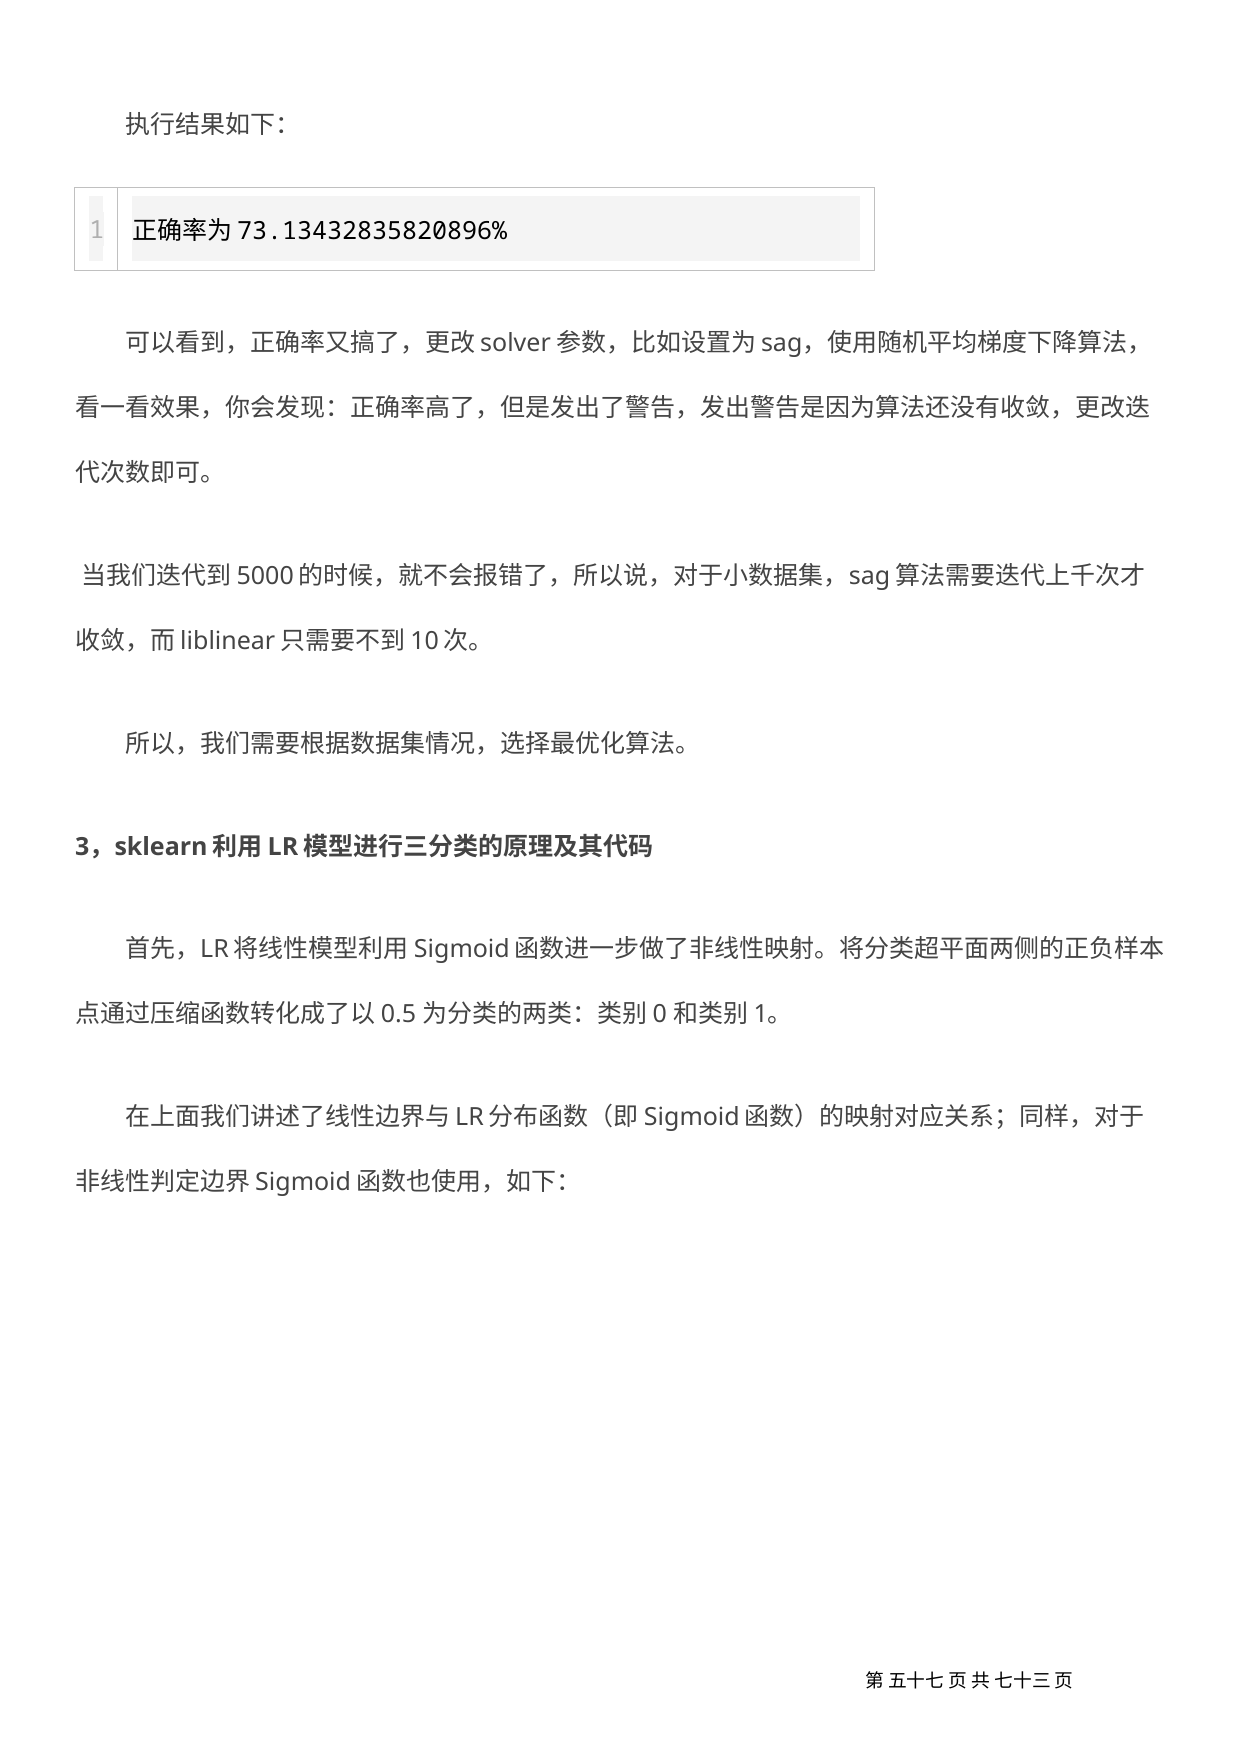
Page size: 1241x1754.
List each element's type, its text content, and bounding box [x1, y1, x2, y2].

text 所以，我们需要根据数据集情况，选择最优化算法。 [75, 709, 1165, 774]
text 在上面我们讲述了线性边界与LR分布函数（即Sigmoid函数）的映射对应关系；同样，对于非线性判定边界Sigmoid函数也使用，如下： [75, 1082, 1165, 1212]
table_header 正确率为73.13432835820896% [118, 188, 874, 270]
text 执行结果如下： [75, 91, 1165, 156]
subtitle 3，sklearn利用LR模型进行三分类的原理及其代码 [75, 812, 1165, 877]
table_header 1 [75, 188, 117, 270]
text 可以看到，正确率又搞了，更改solver参数，比如设置为sag，使用随机平均梯度下降算法，看一看效果，你会发现：正确率高了，但是发出了警告，发出警告是因为算法还没有收敛，更改迭代次数即可。 [75, 308, 1165, 503]
text 当我们迭代到5000的时候，就不会报错了，所以说，对于小数据集，sag算法需要迭代上千次才收敛，而liblinear只需要不到10次。 [75, 541, 1165, 671]
text 首先，LR将线性模型利用Sigmoid函数进一步做了非线性映射。将分类超平面两侧的正负样本点通过压缩函数转化成了以 0.5 为分类的两类：类别0 和类别1。 [75, 914, 1165, 1044]
